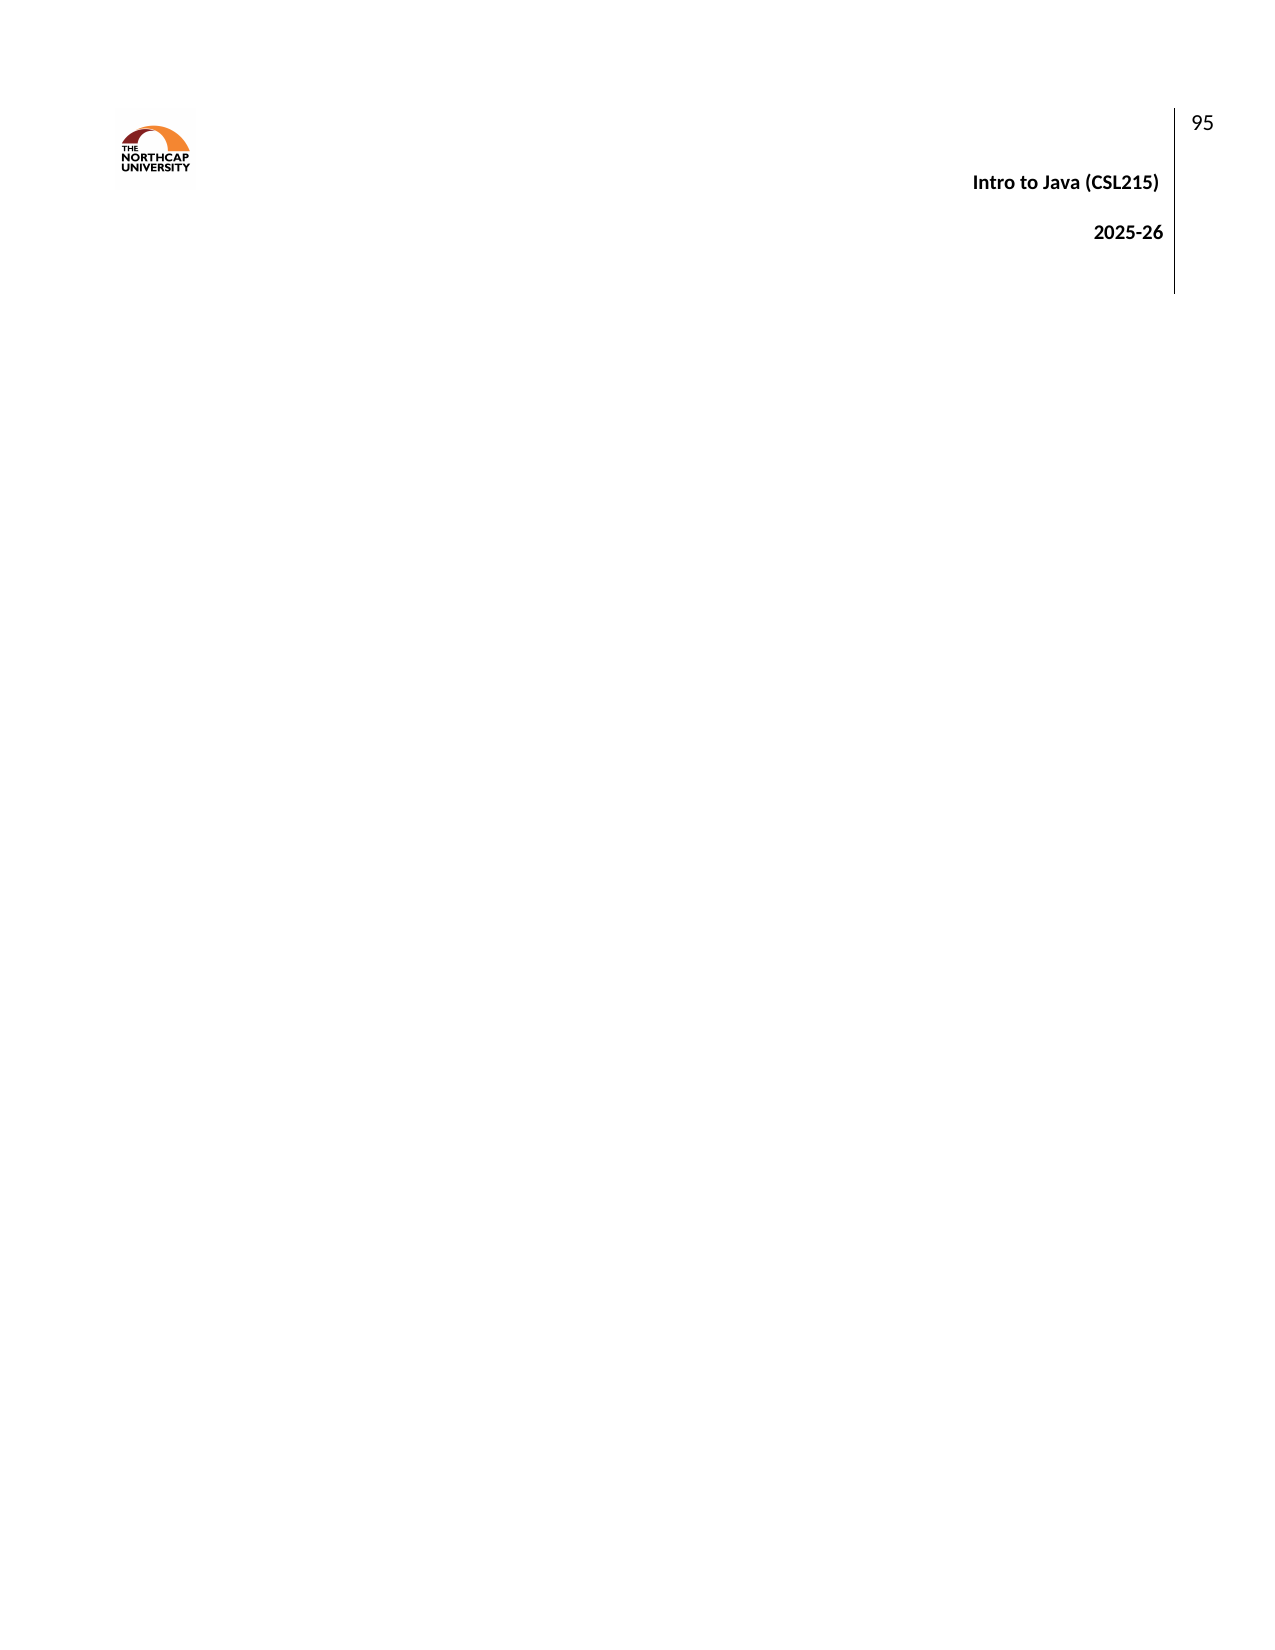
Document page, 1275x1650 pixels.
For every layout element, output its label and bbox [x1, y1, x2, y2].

picture [115, 108, 197, 190]
